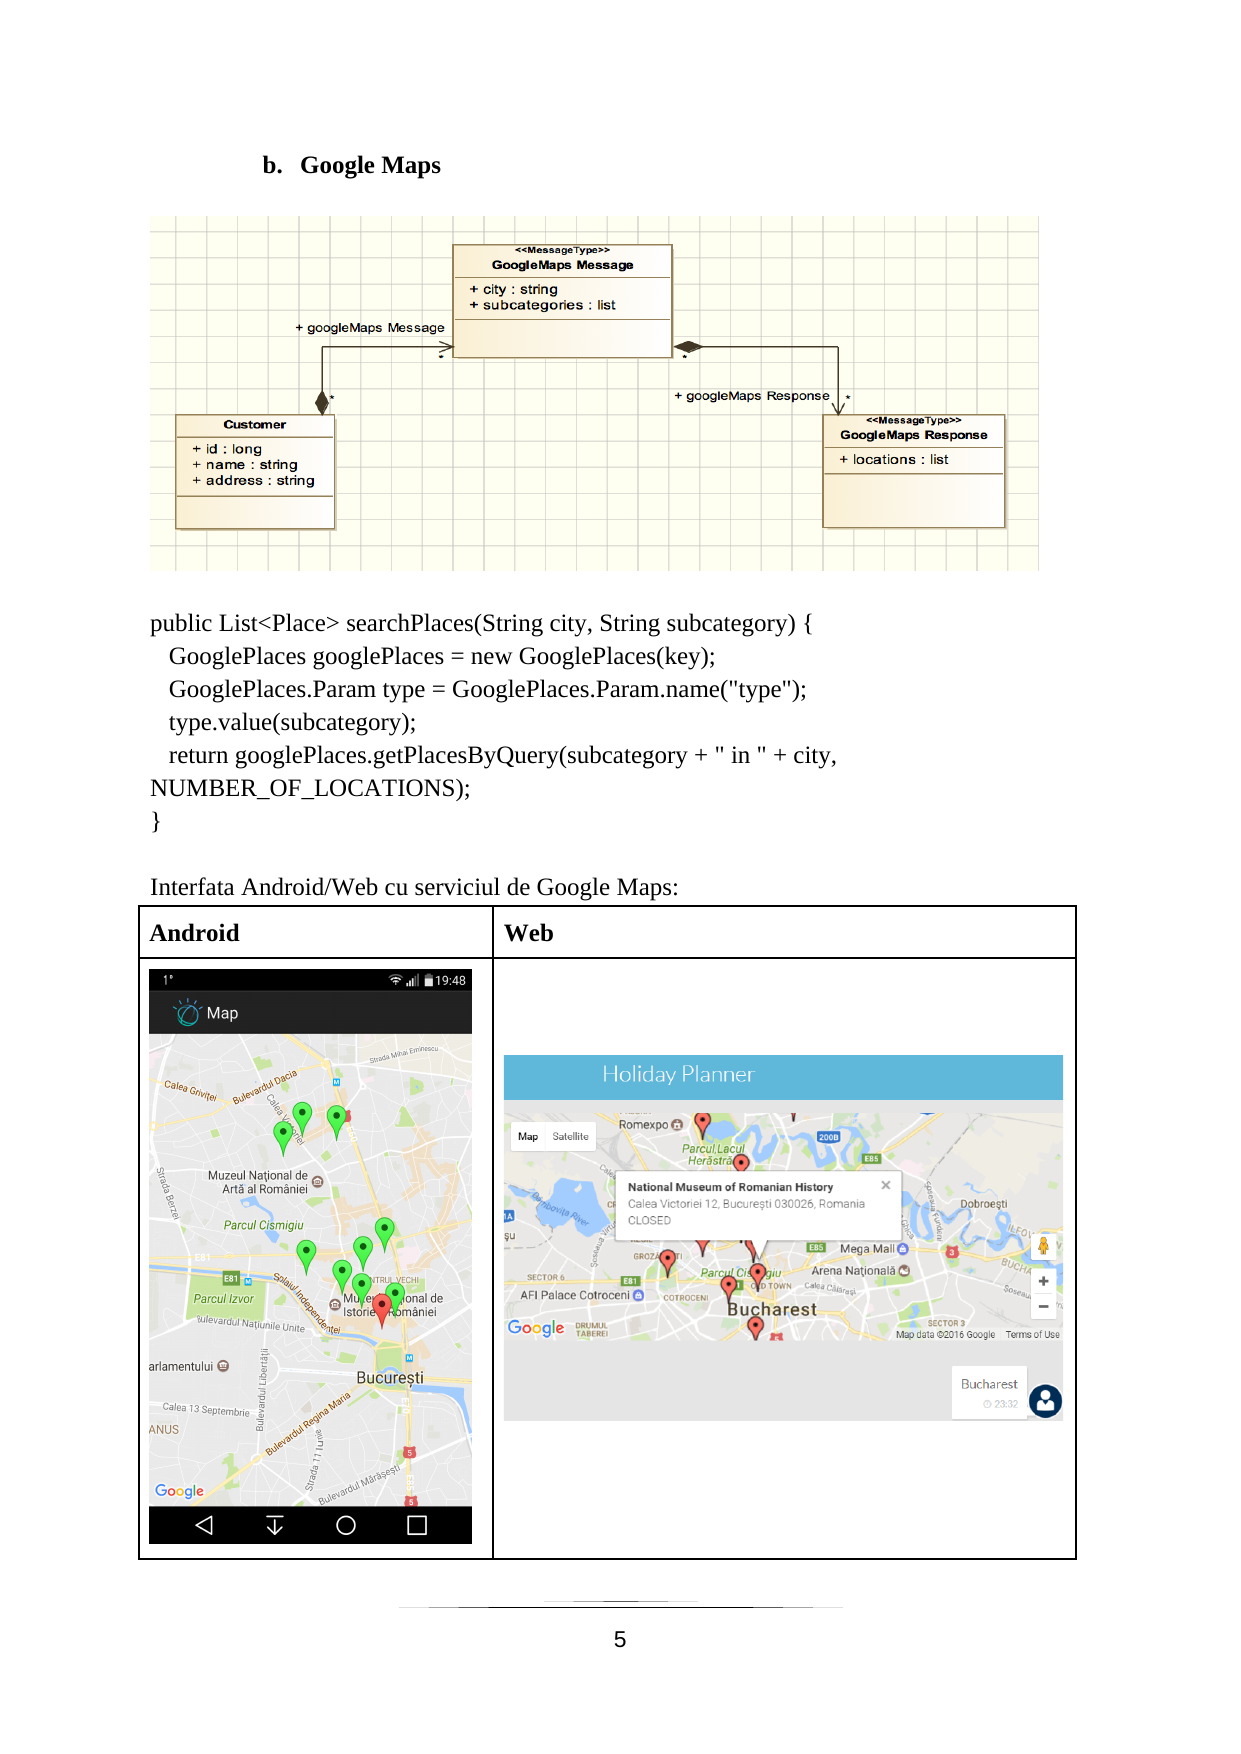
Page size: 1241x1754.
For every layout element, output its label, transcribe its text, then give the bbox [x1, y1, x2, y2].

text GooglePlaces googlePlaces = new GooglePlaces(key); [150, 641, 1090, 670]
table_cell [140, 959, 492, 1558]
picture [503, 1055, 1064, 1421]
table_header Android [140, 907, 492, 957]
picture [150, 216, 1039, 571]
list Google Maps [262, 150, 1090, 179]
text } [150, 806, 1090, 835]
picture [149, 969, 472, 1544]
text Interfata Android/Web cu serviciul de Google Maps: [150, 872, 1090, 901]
text public List<Place> searchPlaces(String city, String subcategory) { [150, 608, 1090, 637]
text type.value(subcategory); [150, 707, 1090, 736]
text GooglePlaces.Param type = GooglePlaces.Param.name("type"); [150, 674, 1090, 703]
text return googlePlaces.getPlacesByQuery(subcategory + " in " + city, NUMBER_OF_LOCATIONS); [150, 740, 1090, 802]
table_cell [494, 959, 1075, 1558]
table_header Web [494, 907, 1075, 957]
